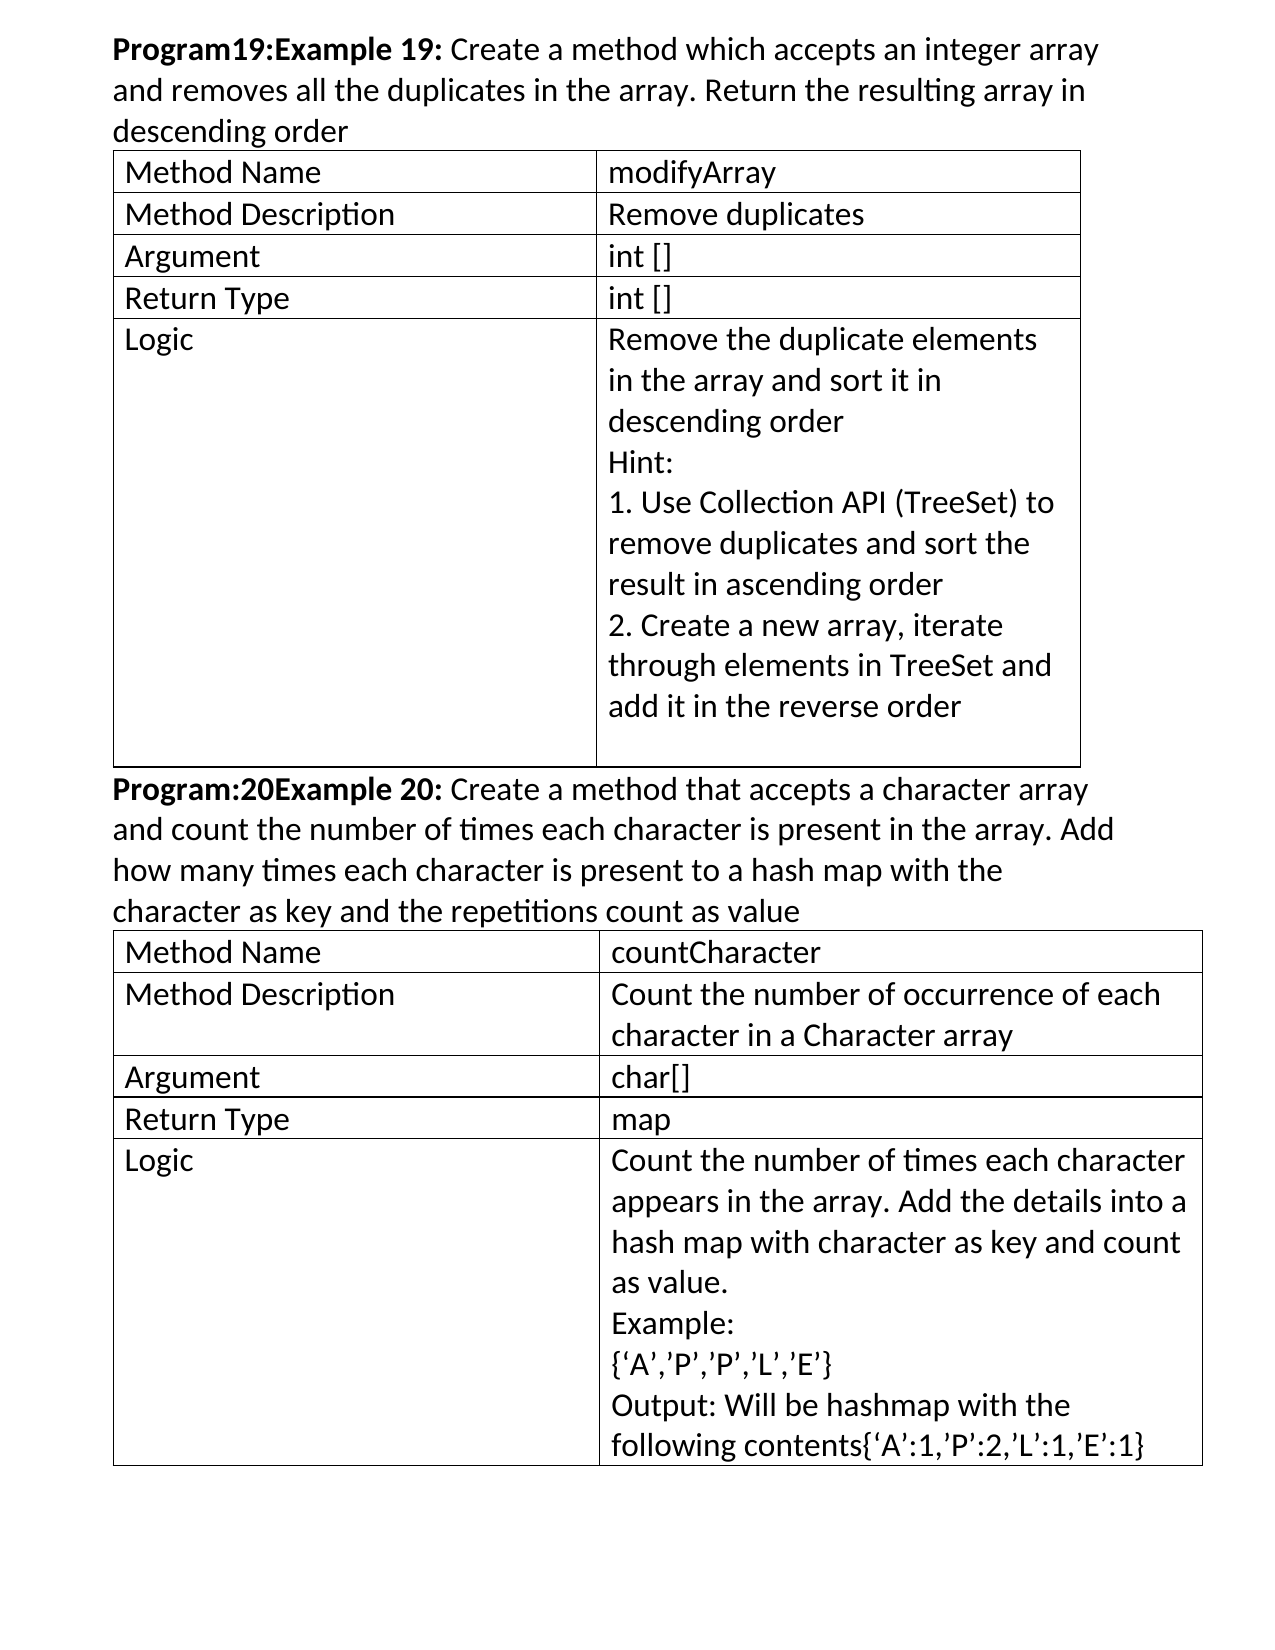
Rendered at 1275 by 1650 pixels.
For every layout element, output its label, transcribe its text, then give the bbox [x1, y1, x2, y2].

table_cell Remove duplicates [597, 193, 1080, 234]
table_cell Count the number of occurrence of each character in a Character array [600, 973, 1202, 1055]
table_cell Logic [114, 319, 596, 766]
table_cell Argument [114, 1056, 599, 1096]
table_cell int [] [597, 235, 1080, 276]
table_cell Method Description [114, 193, 596, 234]
table_cell Remove the duplicate elements in the array and sort it in descending order Hint: 1. Use Collection API (TreeSet) to remove duplicates and sort the result in ascending order 2. Create a new array, iterate through elements in TreeSet and add it in the reverse order [597, 319, 1080, 766]
table_cell map [600, 1098, 1202, 1138]
table_cell Return Type [114, 277, 596, 317]
table_cell Method Description [114, 973, 599, 1055]
table_header modifyArray [597, 151, 1080, 192]
table_cell Return Type [114, 1098, 599, 1138]
table_header Method Name [114, 151, 596, 192]
table_header countCharacter [600, 931, 1202, 972]
text Program19:Example 19: Create a method which accepts an integer array and removes all the duplicates in the array. Return the resulting array in descending order [112, 28, 1125, 150]
table_cell Argument [114, 235, 596, 276]
table_cell int [] [597, 277, 1080, 317]
table_header Method Name [114, 931, 599, 972]
table_cell char[] [600, 1056, 1202, 1096]
table_cell Count the number of times each character appears in the array. Add the details into a hash map with character as key and count as value. Example: {‘A’,’P’,’P’,’L’,’E’} Output: Will be hashmap with the following contents{‘A’:1,’P’:2,’L’:1,’E’:1} [600, 1139, 1202, 1465]
text Program:20Example 20: Create a method that accepts a character array and count the number of times each character is present in the array. Add how many times each character is present to a hash map with the character as key and the repetitions count as value [112, 767, 1125, 930]
table_cell Logic [114, 1139, 599, 1465]
